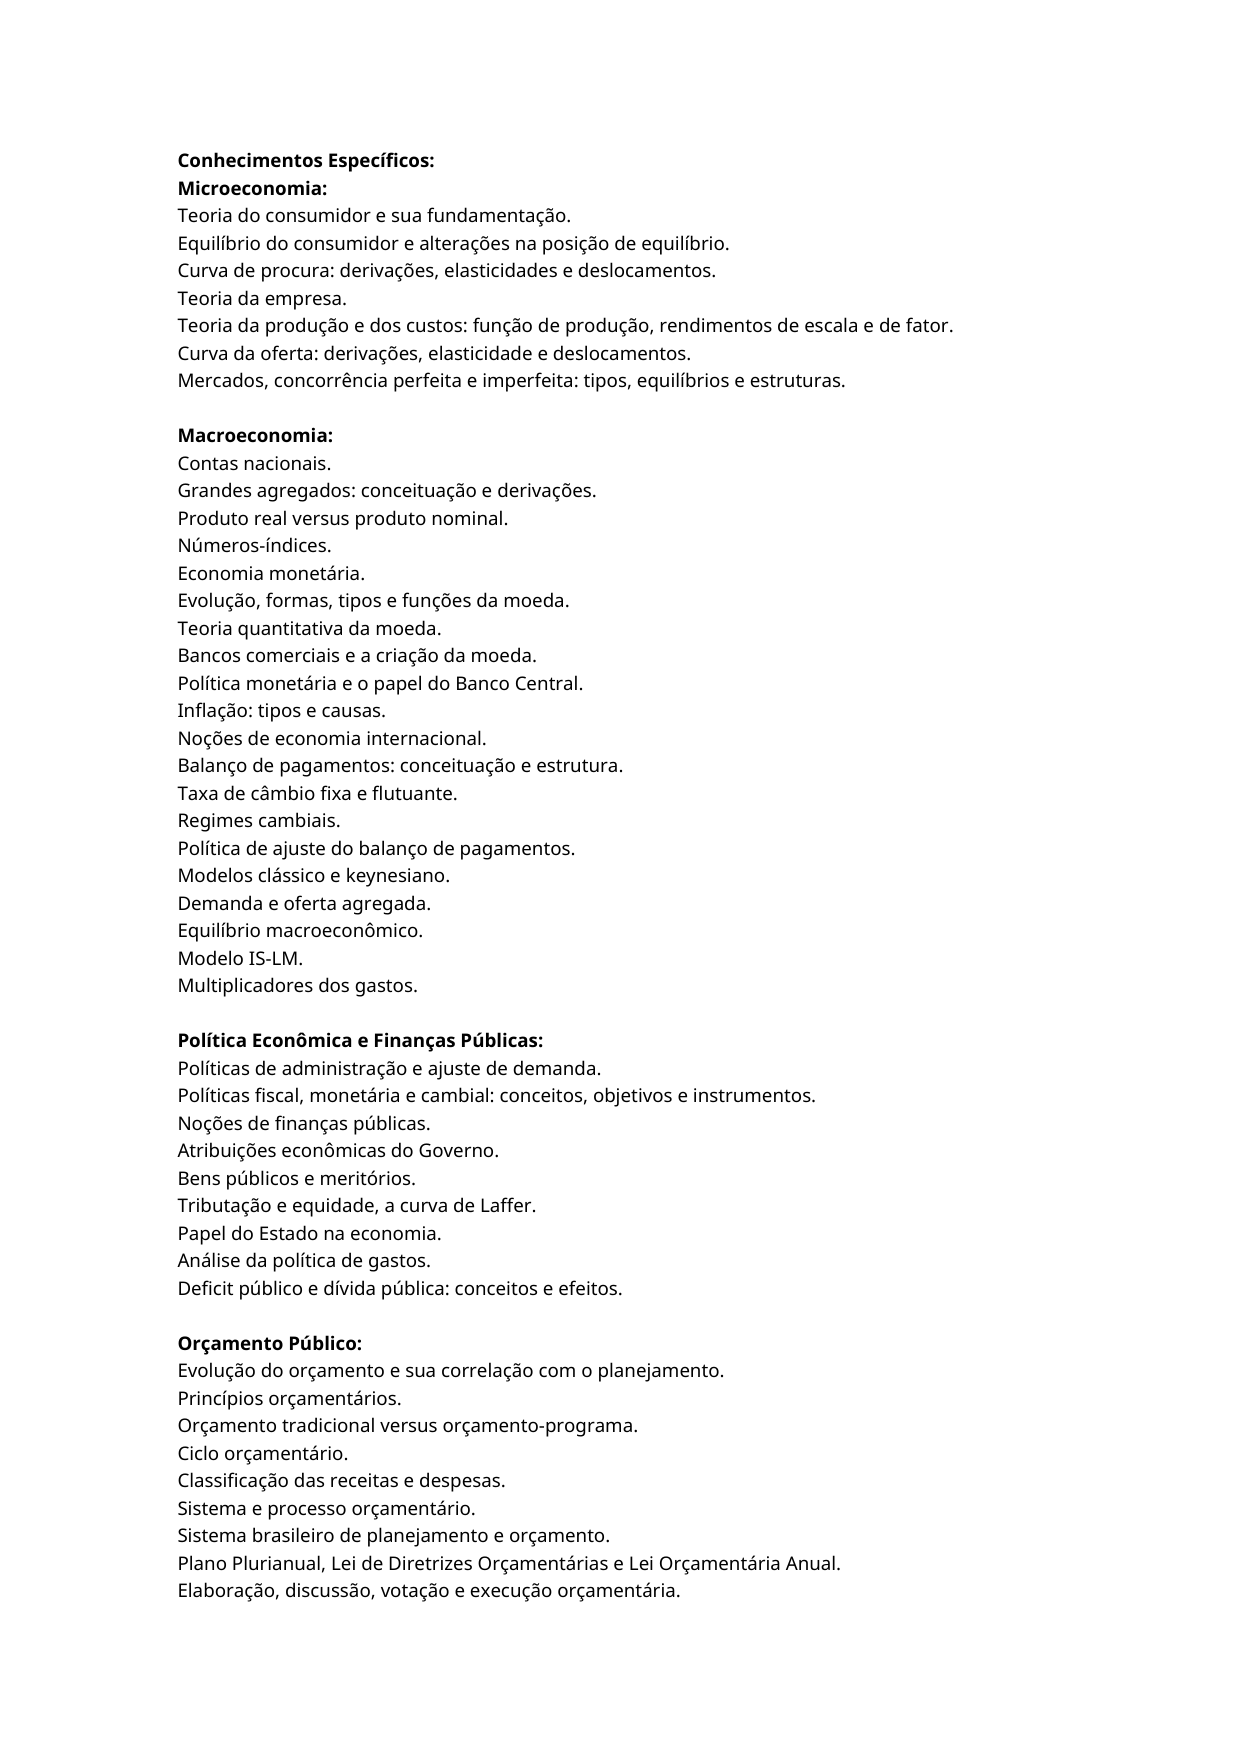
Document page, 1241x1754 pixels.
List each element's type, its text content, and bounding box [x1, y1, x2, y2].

text Macroeconomia: [177, 423, 1063, 448]
text Curva da oferta: derivações, elasticidade e deslocamentos. [177, 340, 1063, 366]
text Deficit público e dívida pública: conceitos e efeitos. [177, 1275, 1063, 1301]
text Políticas fiscal, monetária e cambial: conceitos, objetivos e instrumentos. [177, 1083, 1063, 1108]
text Teoria do consumidor e sua fundamentação. [177, 203, 1063, 228]
text Inflação: tipos e causas. [177, 698, 1063, 723]
text Papel do Estado na economia. [177, 1220, 1063, 1246]
text Política Econômica e Finanças Públicas: [177, 1028, 1063, 1053]
text Grandes agregados: conceituação e derivações. [177, 478, 1063, 503]
text Teoria quantitativa da moeda. [177, 615, 1063, 641]
text Políticas de administração e ajuste de demanda. [177, 1055, 1063, 1081]
text Orçamento tradicional versus orçamento-programa. [177, 1413, 1063, 1438]
text Balanço de pagamentos: conceituação e estrutura. [177, 753, 1063, 778]
text Política de ajuste do balanço de pagamentos. [177, 835, 1063, 861]
text Bancos comerciais e a criação da moeda. [177, 643, 1063, 668]
text Modelo IS-LM. [177, 945, 1063, 971]
text Evolução, formas, tipos e funções da moeda. [177, 588, 1063, 613]
text Bens públicos e meritórios. [177, 1165, 1063, 1191]
text Noções de finanças públicas. [177, 1110, 1063, 1136]
text Regimes cambiais. [177, 808, 1063, 833]
text Classificação das receitas e despesas. [177, 1468, 1063, 1493]
text Teoria da produção e dos custos: função de produção, rendimentos de escala e de fator. [177, 313, 1063, 338]
text Contas nacionais. [177, 450, 1063, 476]
text Conhecimentos Específicos: [177, 148, 1063, 173]
text Produto real versus produto nominal. [177, 505, 1063, 531]
text Tributação e equidade, a curva de Laffer. [177, 1193, 1063, 1218]
text Números-índices. [177, 533, 1063, 558]
text Princípios orçamentários. [177, 1385, 1063, 1411]
text Noções de economia internacional. [177, 725, 1063, 751]
text Elaboração, discussão, votação e execução orçamentária. [177, 1578, 1063, 1603]
text Sistema brasileiro de planejamento e orçamento. [177, 1523, 1063, 1548]
text Ciclo orçamentário. [177, 1440, 1063, 1466]
text Curva de procura: derivações, elasticidades e deslocamentos. [177, 258, 1063, 283]
text Plano Plurianual, Lei de Diretrizes Orçamentárias e Lei Orçamentária Anual. [177, 1550, 1063, 1576]
text Taxa de câmbio fixa e flutuante. [177, 780, 1063, 806]
text Análise da política de gastos. [177, 1248, 1063, 1273]
text Equilíbrio do consumidor e alterações na posição de equilíbrio. [177, 230, 1063, 256]
text Sistema e processo orçamentário. [177, 1495, 1063, 1521]
text Orçamento Público: [177, 1330, 1063, 1356]
text Equilíbrio macroeconômico. [177, 918, 1063, 943]
text Economia monetária. [177, 560, 1063, 586]
text Evolução do orçamento e sua correlação com o planejamento. [177, 1358, 1063, 1383]
text Política monetária e o papel do Banco Central. [177, 670, 1063, 696]
text Microeconomia: [177, 175, 1063, 201]
text Teoria da empresa. [177, 285, 1063, 311]
text Mercados, concorrência perfeita e imperfeita: tipos, equilíbrios e estruturas. [177, 368, 1063, 393]
text Modelos clássico e keynesiano. [177, 863, 1063, 888]
text Multiplicadores dos gastos. [177, 973, 1063, 998]
text Demanda e oferta agregada. [177, 890, 1063, 916]
text Atribuições econômicas do Governo. [177, 1138, 1063, 1163]
